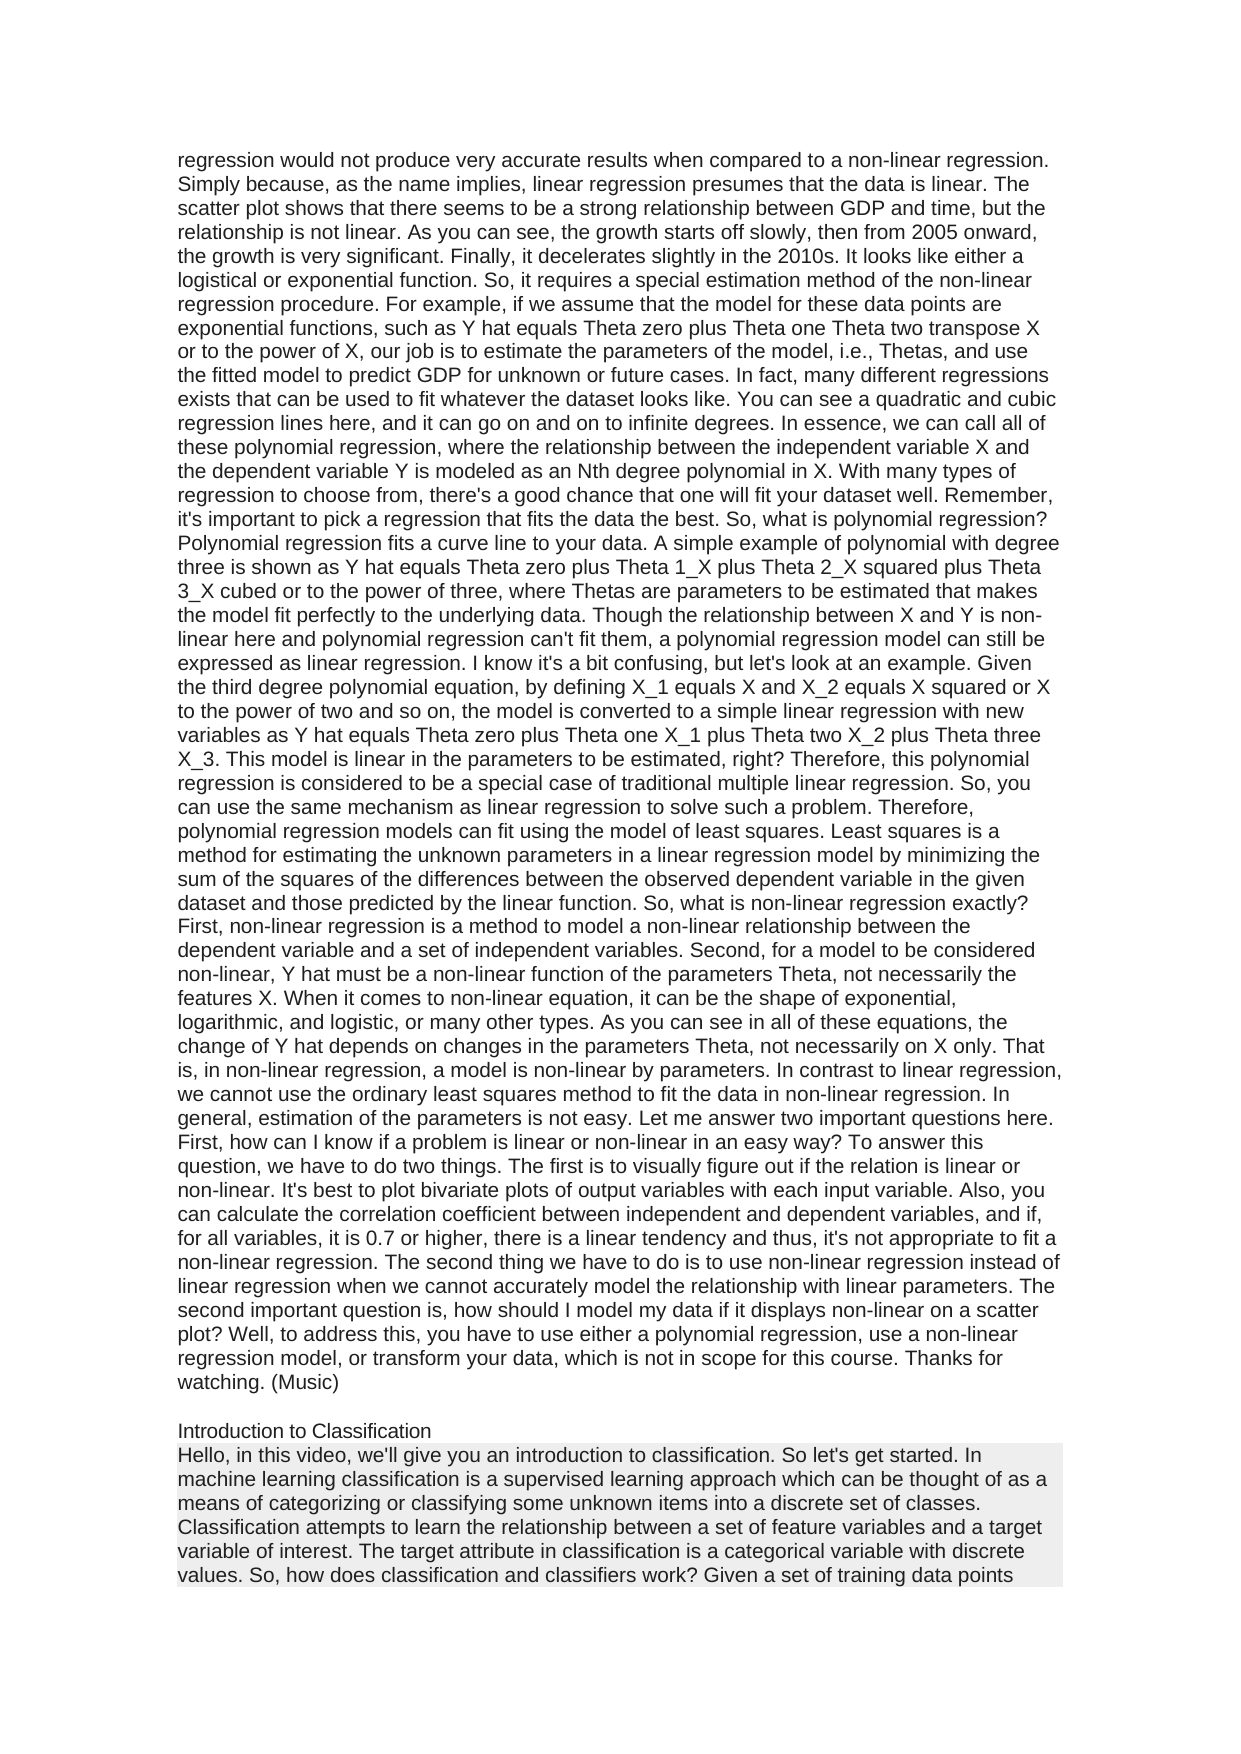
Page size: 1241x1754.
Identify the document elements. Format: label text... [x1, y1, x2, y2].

subtitle Introduction to Classification [177, 1419, 1063, 1443]
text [177, 148, 1063, 1393]
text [177, 1443, 1063, 1587]
